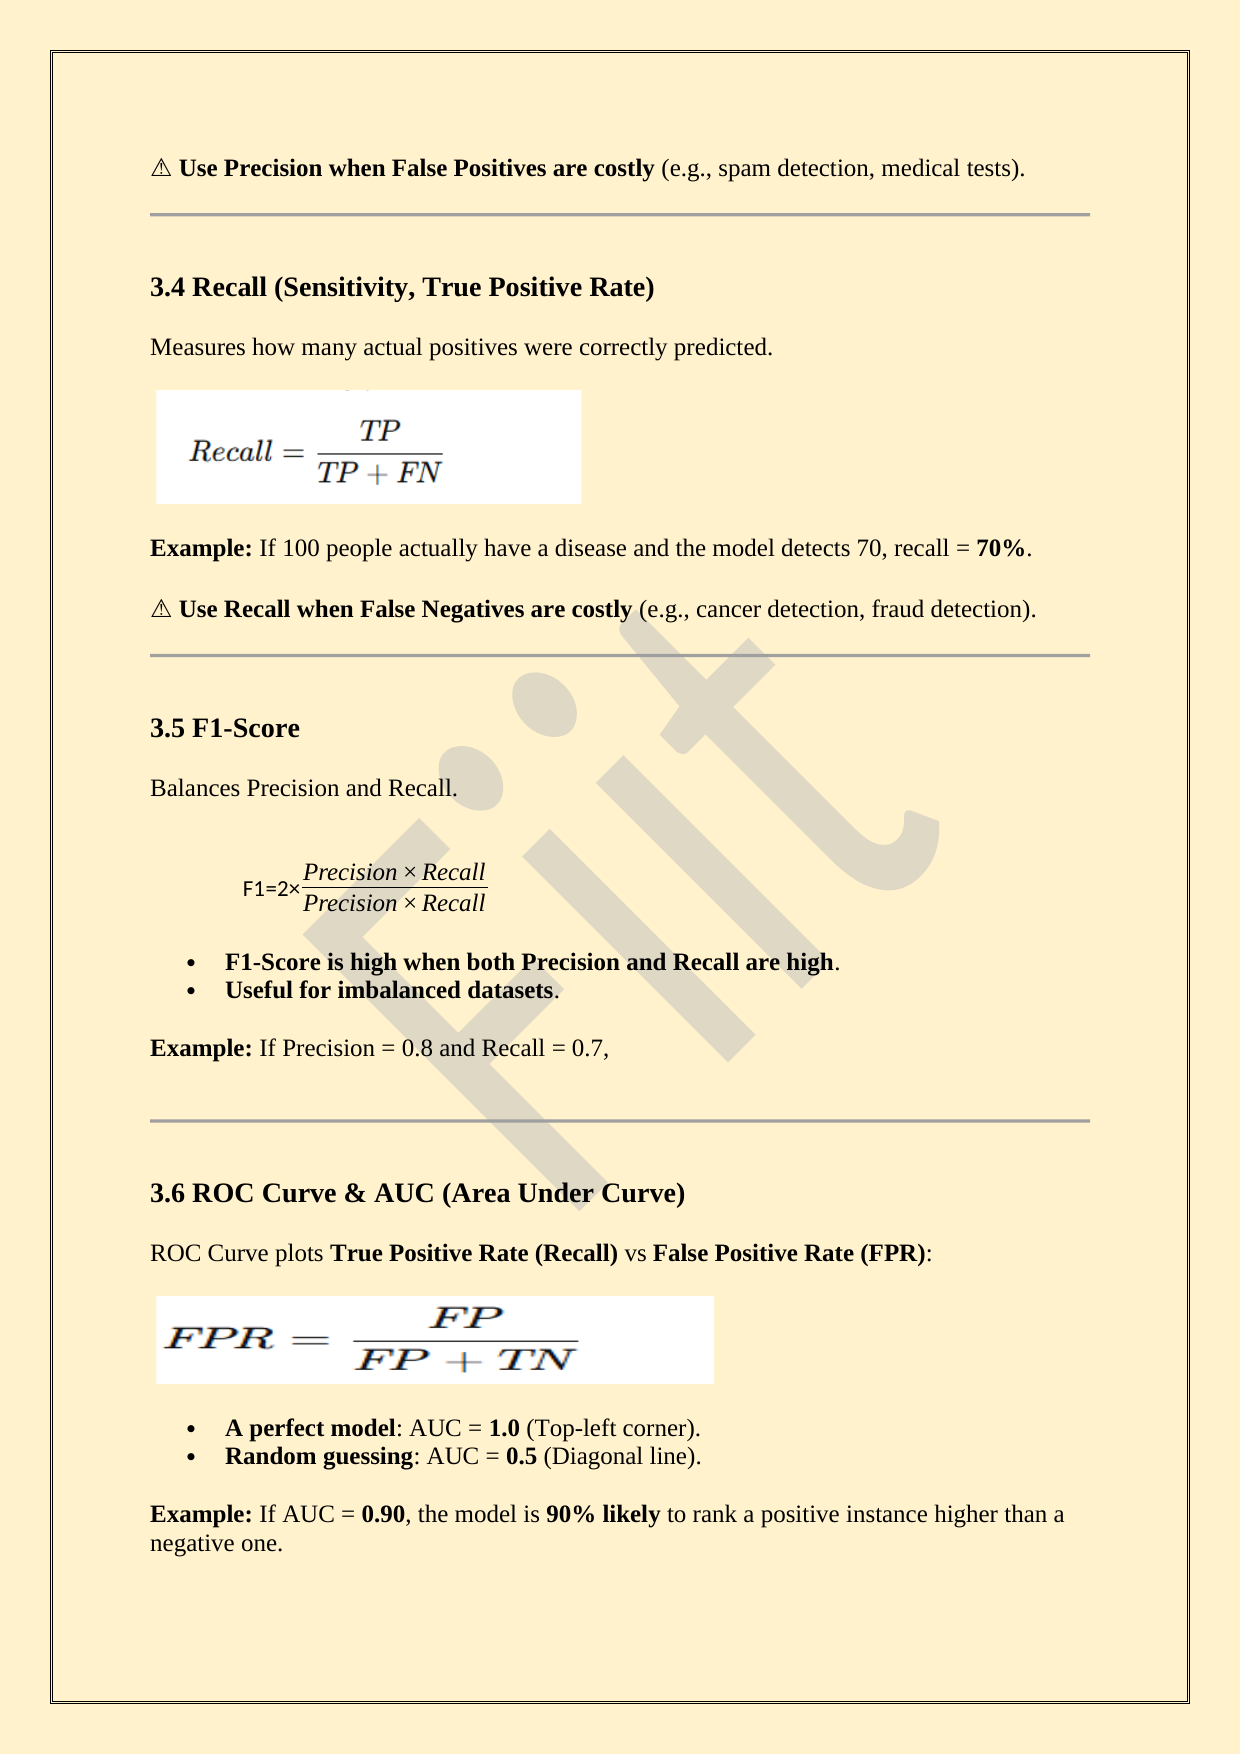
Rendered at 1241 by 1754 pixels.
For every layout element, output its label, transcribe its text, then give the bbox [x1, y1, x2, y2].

text Example: If AUC = 0.90, the model is 90% likely to rank a positive instance higher than a negative one. [150, 1499, 1090, 1557]
list Random guessing: AUC = 0.5 (Diagonal line). [187, 1441, 1090, 1470]
text 3.5 F1-Score [150, 711, 1090, 743]
list Useful for imbalanced datasets. [187, 976, 1090, 1004]
text ⚠️ Use Recall when False Negatives are costly (e.g., cancer detection, fraud detection). [150, 591, 1090, 625]
list A perfect model: AUC = 1.0 (Top-left corner). [187, 1413, 1090, 1441]
picture [156, 1296, 714, 1384]
text Measures how many actual positives were correctly predicted. [150, 332, 1090, 361]
text Example: If Precision = 0.8 and Recall = 0.7, [150, 1033, 1090, 1062]
text ⚠️ Use Precision when False Positives are costly (e.g., spam detection, medical tests). [150, 150, 1090, 184]
text Balances Precision and Recall. [150, 773, 1090, 801]
list F1-Score is high when both Precision and Recall are high. [187, 947, 1090, 976]
picture [156, 390, 582, 504]
text 3.4 Recall (Sensitivity, True Positive Rate) [150, 270, 1090, 303]
text Example: If 100 people actually have a disease and the model detects 70, recall = 70%. [150, 533, 1090, 562]
text ROC Curve plots True Positive Rate (Recall) vs False Positive Rate (FPR): [150, 1238, 1090, 1267]
text 3.6 ROC Curve & AUC (Area Under Curve) [150, 1177, 1090, 1209]
text F1=2× [150, 859, 1090, 918]
